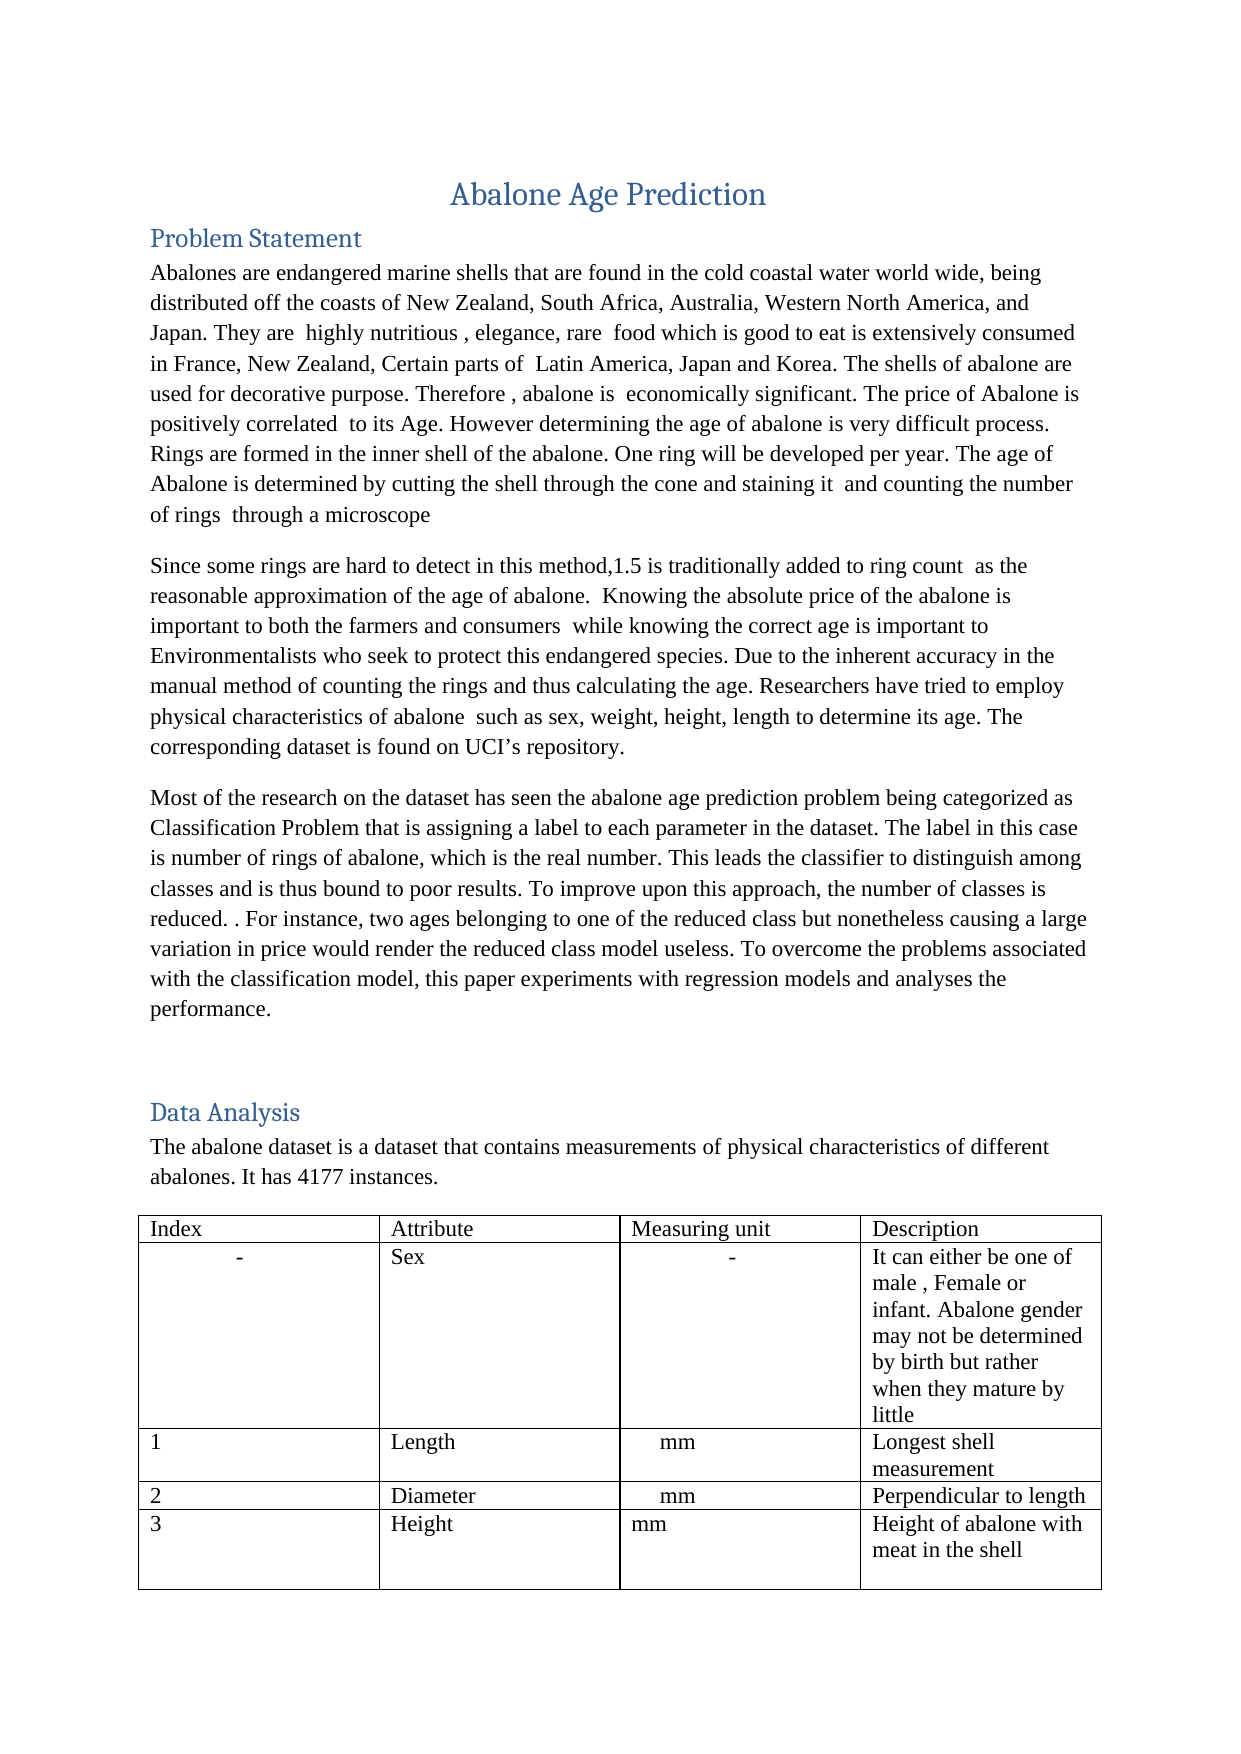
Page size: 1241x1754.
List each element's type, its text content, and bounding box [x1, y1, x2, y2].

table_cell It can either be one of male , Female or infant. Abalone gender may not be determined by birth but rather when they mature by little [861, 1243, 1101, 1427]
table_cell Sex [380, 1243, 619, 1427]
table_cell mm [621, 1482, 860, 1508]
table_cell 1 [139, 1429, 379, 1481]
table_cell - [139, 1243, 379, 1427]
table_cell mm [621, 1510, 860, 1589]
text The abalone dataset is a dataset that contains measurements of physical characteristics of different abalones. It has 4177 instances. [150, 1133, 1090, 1190]
table_cell Perpendicular to length [861, 1482, 1101, 1508]
table_cell 2 [139, 1482, 379, 1508]
table_cell 3 [139, 1510, 379, 1589]
table_cell Height of abalone with meat in the shell [861, 1510, 1101, 1589]
table_header Attribute [380, 1216, 619, 1242]
table_cell Diameter [380, 1482, 619, 1508]
table_header Description [861, 1216, 1101, 1242]
table_cell Length [380, 1429, 619, 1481]
table_header Index [139, 1216, 379, 1242]
text Abalones are endangered marine shells that are found in the cold coastal water world wide, being distributed off the coasts of New Zealand, South Africa, Australia, Western North America, and Japan. They are highly nutritious , elegance, rare food which is good to eat is extensively consumed in France, New Zealand, Certain parts of Latin America, Japan and Korea. The shells of abalone are used for decorative purpose. Therefore , abalone is economically significant. The price of Abalone is positively correlated to its Age. However determining the age of abalone is very difficult process. Rings are formed in the inner shell of the abalone. One ring will be developed per year. The age of Abalone is determined by cutting the shell through the cone and staining it and counting the number of rings through a microscope [150, 259, 1090, 527]
table_cell Height [380, 1510, 619, 1589]
subtitle Abalone Age Prediction [375, 175, 1090, 213]
text Most of the research on the dataset has seen the abalone age prediction problem being categorized as Classification Problem that is assigning a label to each parameter in the dataset. The label in this case is number of rings of abalone, which is the real number. This leads the classifier to distinguish among classes and is thus bound to poor results. To improve upon this approach, the number of classes is reduced. . For instance, two ages belonging to one of the reduced class but nonetheless causing a large variation in price would render the reduced class model useless. To overcome the problems associated with the classification model, this paper experiments with regression models and analyses the performance. [150, 784, 1090, 1022]
table_cell - [621, 1243, 860, 1427]
table_cell mm [621, 1429, 860, 1481]
text Since some rings are hard to detect in this method,1.5 is traditionally added to ring count as the reasonable approximation of the age of abalone. Knowing the absolute price of the abalone is important to both the farmers and consumers while knowing the correct age is important to Environmentalists who seek to protect this endangered species. Due to the inherent accuracy in the manual method of counting the rings and thus calculating the age. Researchers have tried to employ physical characteristics of abalone such as sex, weight, height, length to determine its age. The corresponding dataset is found on UCI’s repository. [150, 552, 1090, 759]
subtitle Data Analysis [150, 1097, 1090, 1129]
table_header Measuring unit [621, 1216, 860, 1242]
table_cell Longest shell measurement [861, 1429, 1101, 1481]
subtitle Problem Statement [150, 223, 1090, 254]
